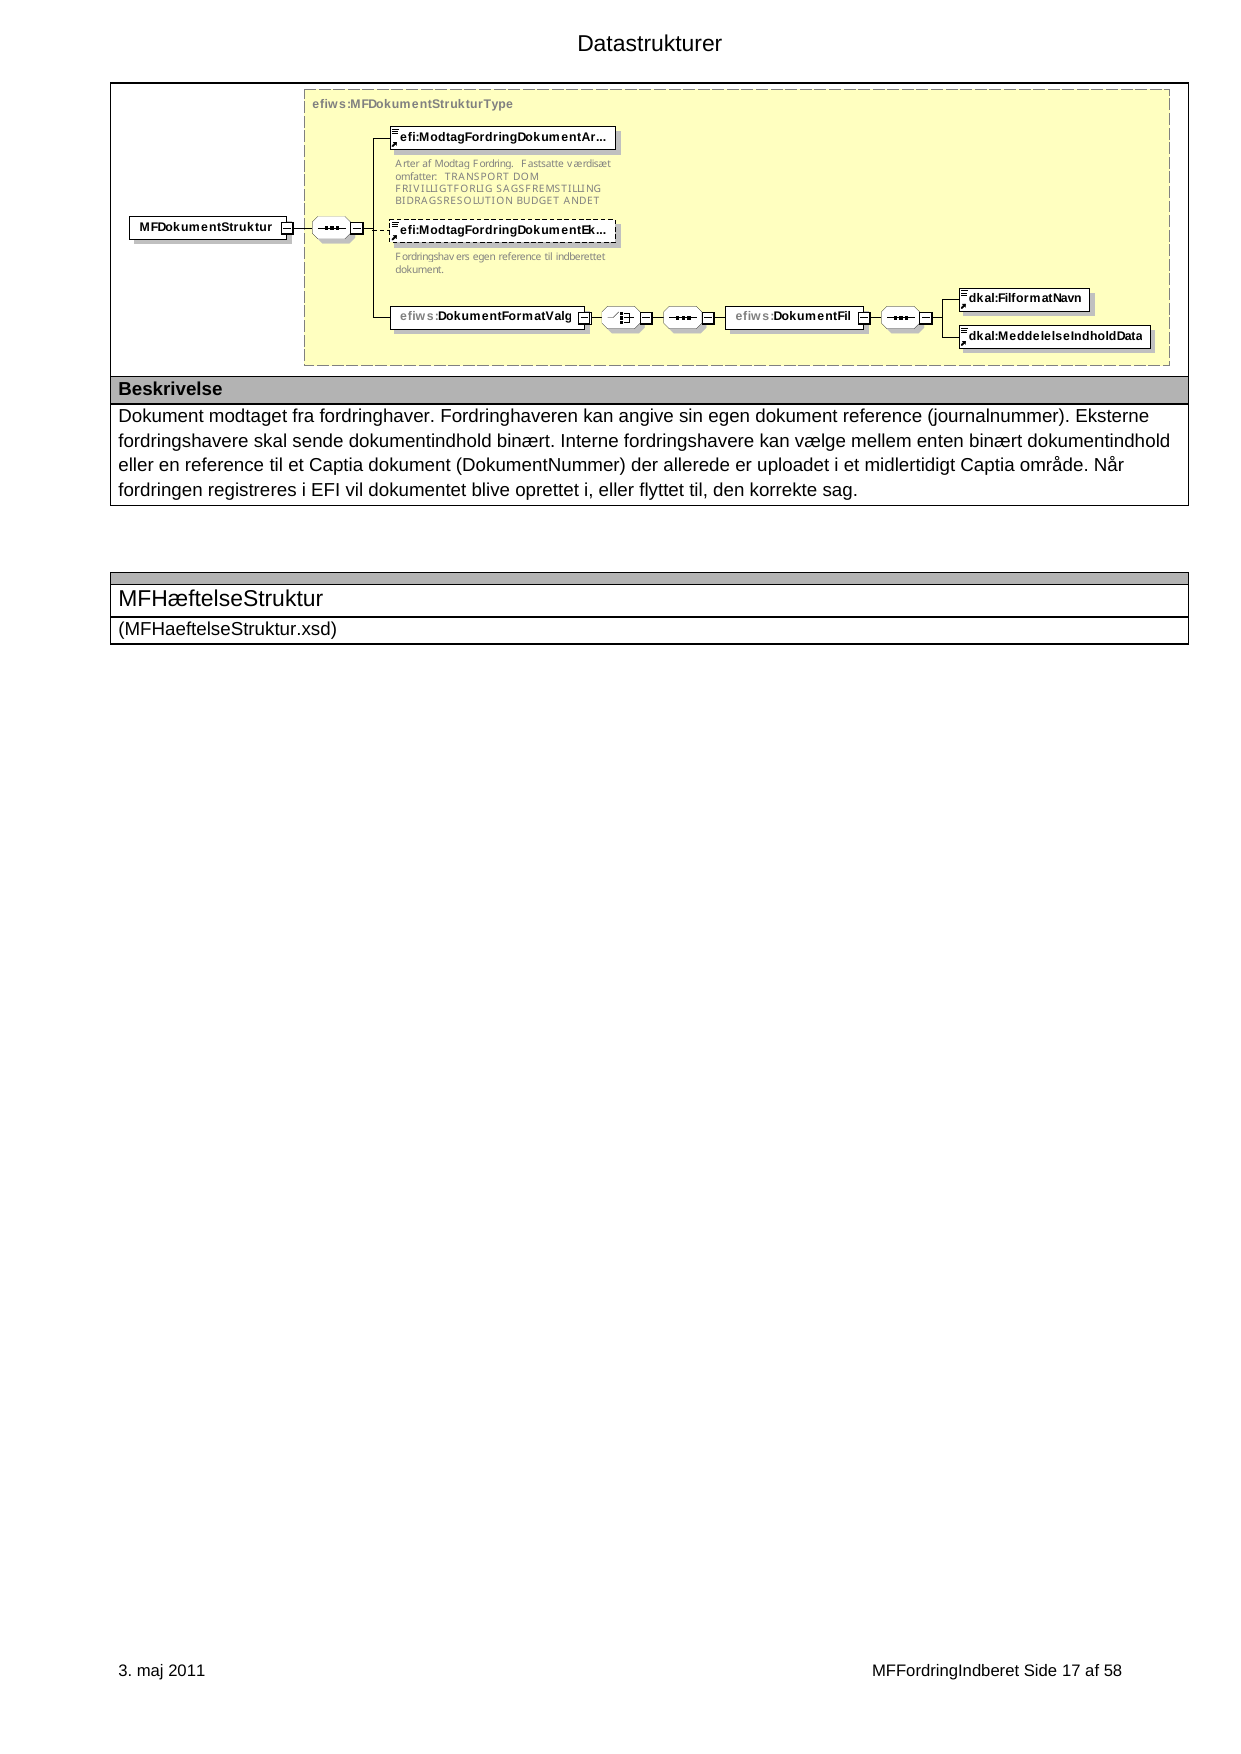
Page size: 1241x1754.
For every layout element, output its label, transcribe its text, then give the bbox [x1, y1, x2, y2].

table_cell MFHæftelseStruktur [111, 585, 1188, 616]
table_cell Beskrivelse [111, 377, 1188, 403]
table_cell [111, 84, 1188, 376]
table_cell (MFHaeftelseStruktur.xsd) [111, 618, 1188, 643]
table_cell Dokument modtaget fra fordringhaver. Fordringhaveren kan angive sin egen dokument reference (journalnummer). Eksterne fordringshavere skal sende dokumentindhold binært. Interne fordringshavere kan vælge mellem enten binært dokumentindhold eller en reference til et Captia dokument (DokumentNummer) der allerede er uploadet i et midlertidigt Captia område. Når fordringen registreres i EFI vil dokumentet blive oprettet i, eller flyttet til, den korrekte sag. [111, 405, 1188, 505]
table_header [111, 573, 1188, 584]
